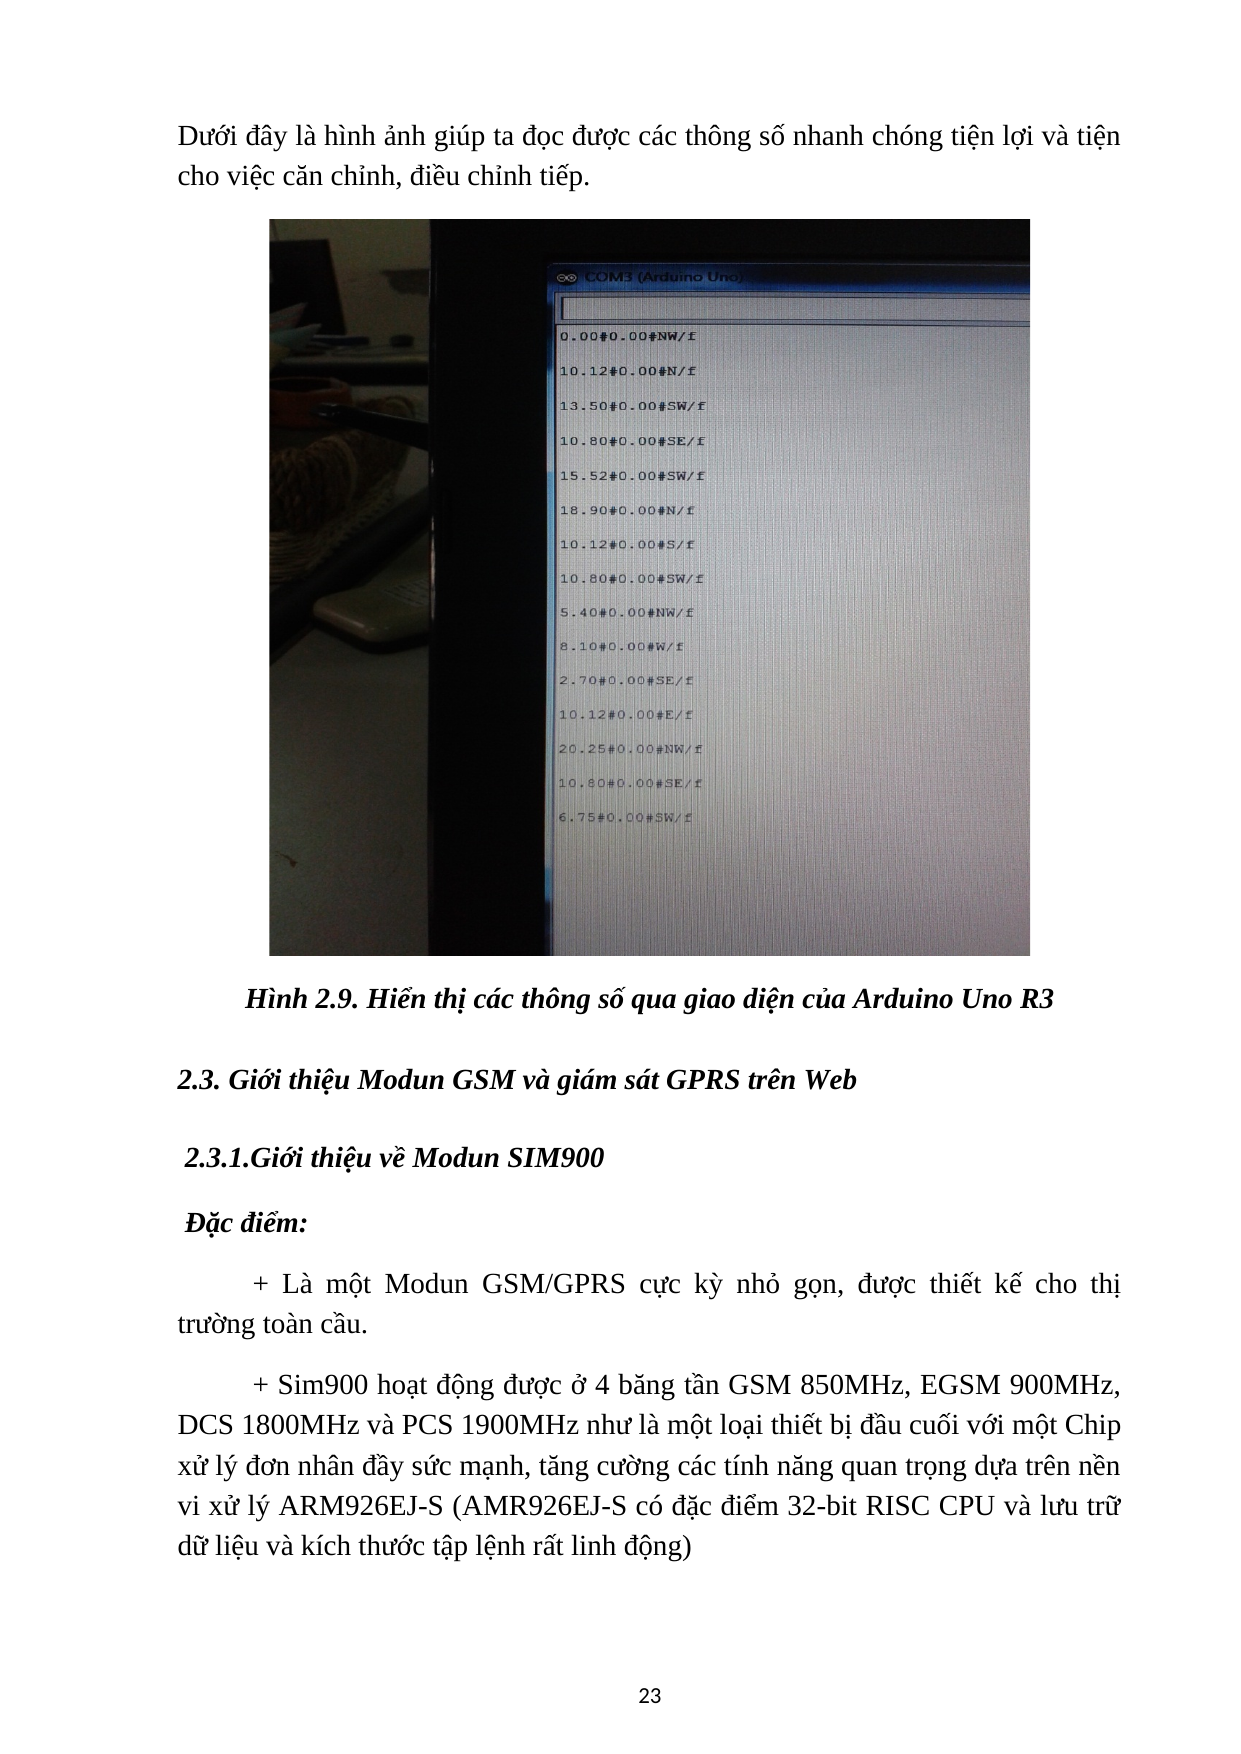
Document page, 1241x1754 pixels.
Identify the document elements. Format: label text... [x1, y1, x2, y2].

list Hình 2.9. Hiển thị các thông số qua giao diện của Arduino Uno R3 [177, 982, 1122, 1015]
text Đặc điểm: [177, 1205, 1122, 1238]
subtitle 2.3.1.Giới thiệu về Modun SIM900 [177, 1140, 1122, 1173]
picture [269, 219, 1031, 956]
list 2.3. Giới thiệu Modun GSM và giám sát GPRS trên Web [177, 1062, 1122, 1096]
text + Sim900 hoạt động được ở 4 băng tần GSM 850MHz, EGSM 900MHz, DCS 1800MHz và PCS 1900MHz như là một loại thiết bị đầu cuối với một Chip xử lý đơn nhân đầy sức mạnh, tăng cường các tính năng quan trọng dựa trên nền vi xử lý ARM926EJ-S (AMR926EJ-S có đặc điểm 32-bit RISC CPU và lưu trữ dữ liệu và kích thước tập lệnh rất linh động) [177, 1367, 1122, 1562]
text + Là một Modun GSM/GPRS cực kỳ nhỏ gọn, được thiết kế cho thị trường toàn cầu. [177, 1266, 1122, 1340]
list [177, 152, 1122, 192]
